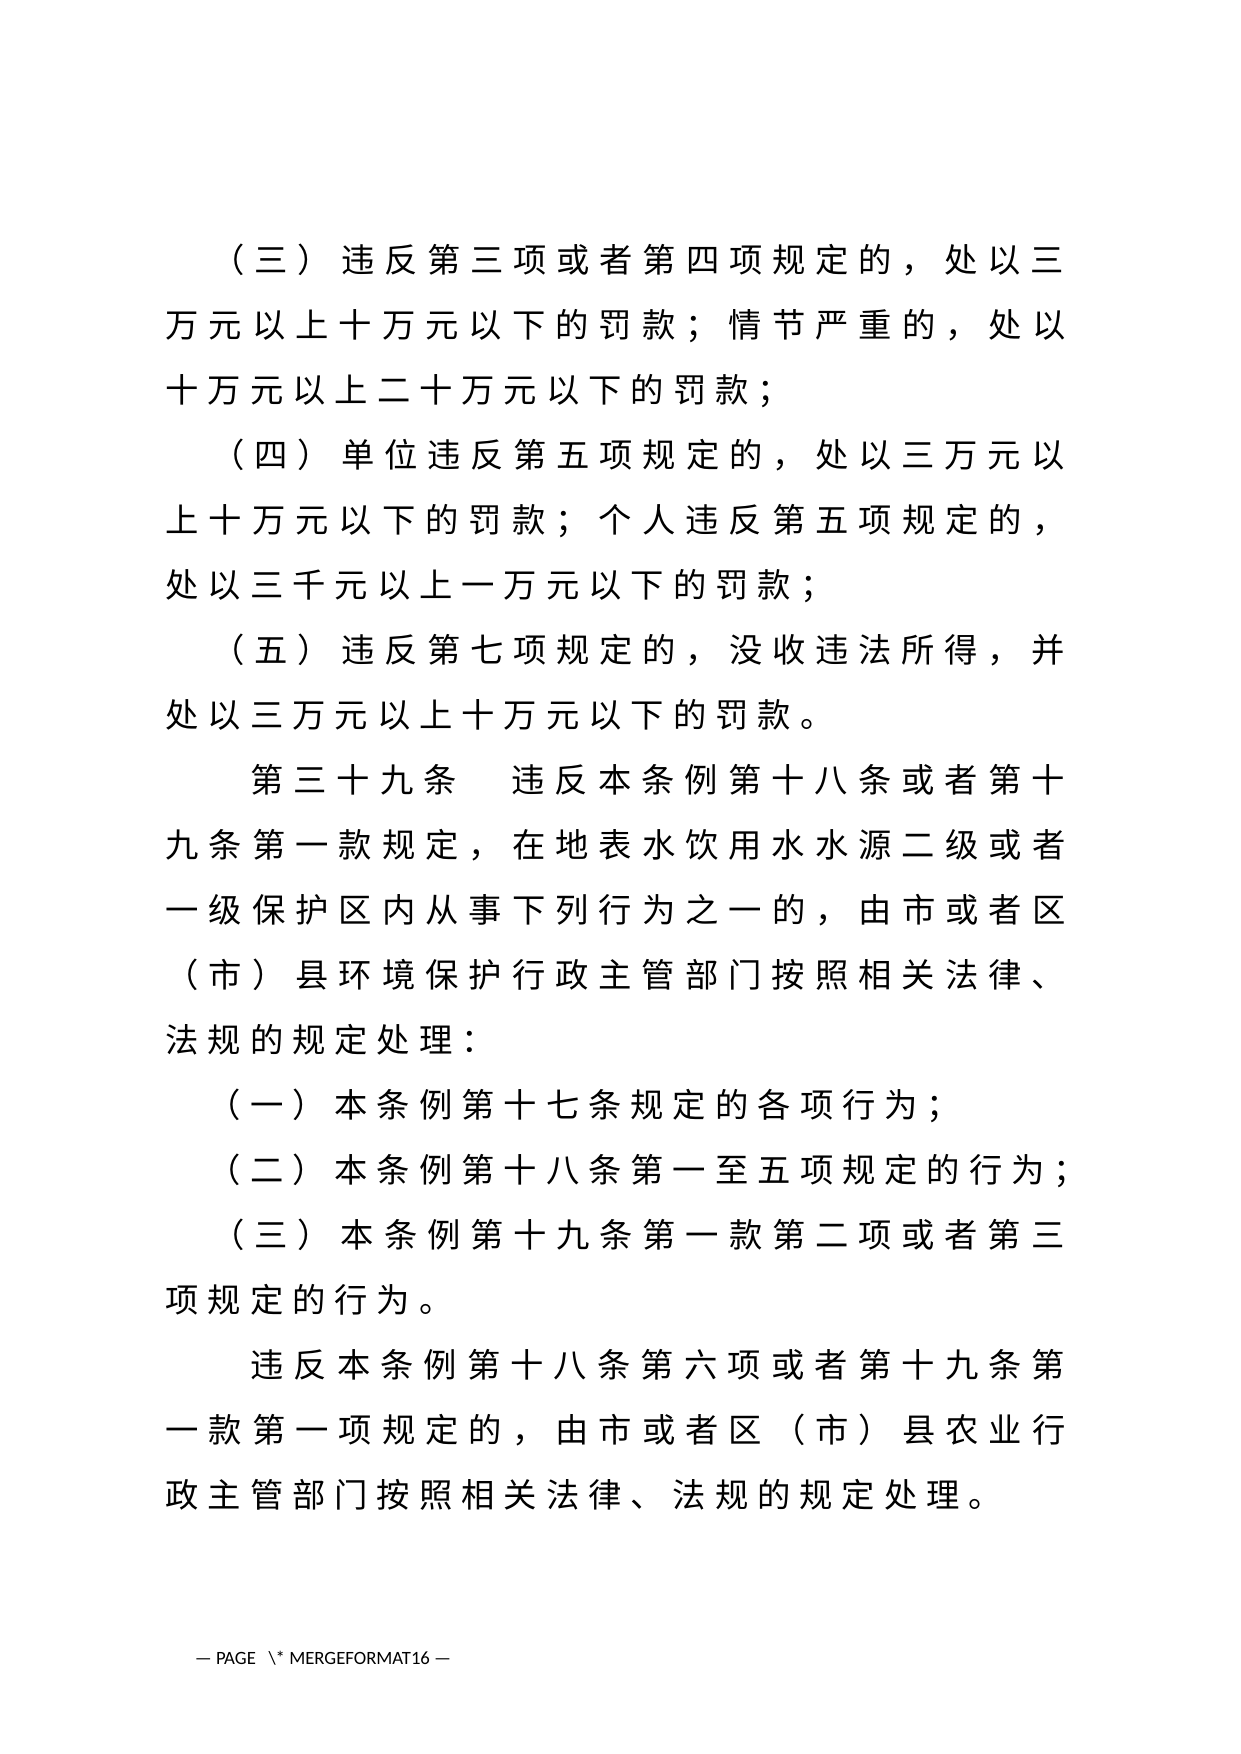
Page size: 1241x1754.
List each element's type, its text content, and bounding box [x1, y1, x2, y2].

text 违反本条例第十八条第六项或者第十九条第一款第一项规定的，由市或者区（市）县农业行政主管部门按照相关法律、法规的规定处理。 [165, 1331, 1075, 1526]
text （五）违反第七项规定的，没收违法所得，并处以三万元以上十万元以下的罚款。 [165, 616, 1075, 746]
text （四）单位违反第五项规定的，处以三万元以上十万元以下的罚款；个人违反第五项规定的，处以三千元以上一万元以下的罚款； [165, 421, 1075, 616]
text （三）违反第三项或者第四项规定的，处以三万元以上十万元以下的罚款；情节严重的，处以十万元以上二十万元以下的罚款； [165, 226, 1075, 421]
text （一）本条例第十七条规定的各项行为； [165, 1071, 1075, 1136]
text （三）本条例第十九条第一款第二项或者第三项规定的行为。 [165, 1201, 1075, 1331]
text 第三十九条 违反本条例第十八条或者第十九条第一款规定，在地表水饮用水水源二级或者一级保护区内从事下列行为之一的，由市或者区（市）县环境保护行政主管部门按照相关法律、法规的规定处理： [165, 746, 1075, 1071]
text （二）本条例第十八条第一至五项规定的行为； [165, 1136, 1075, 1201]
